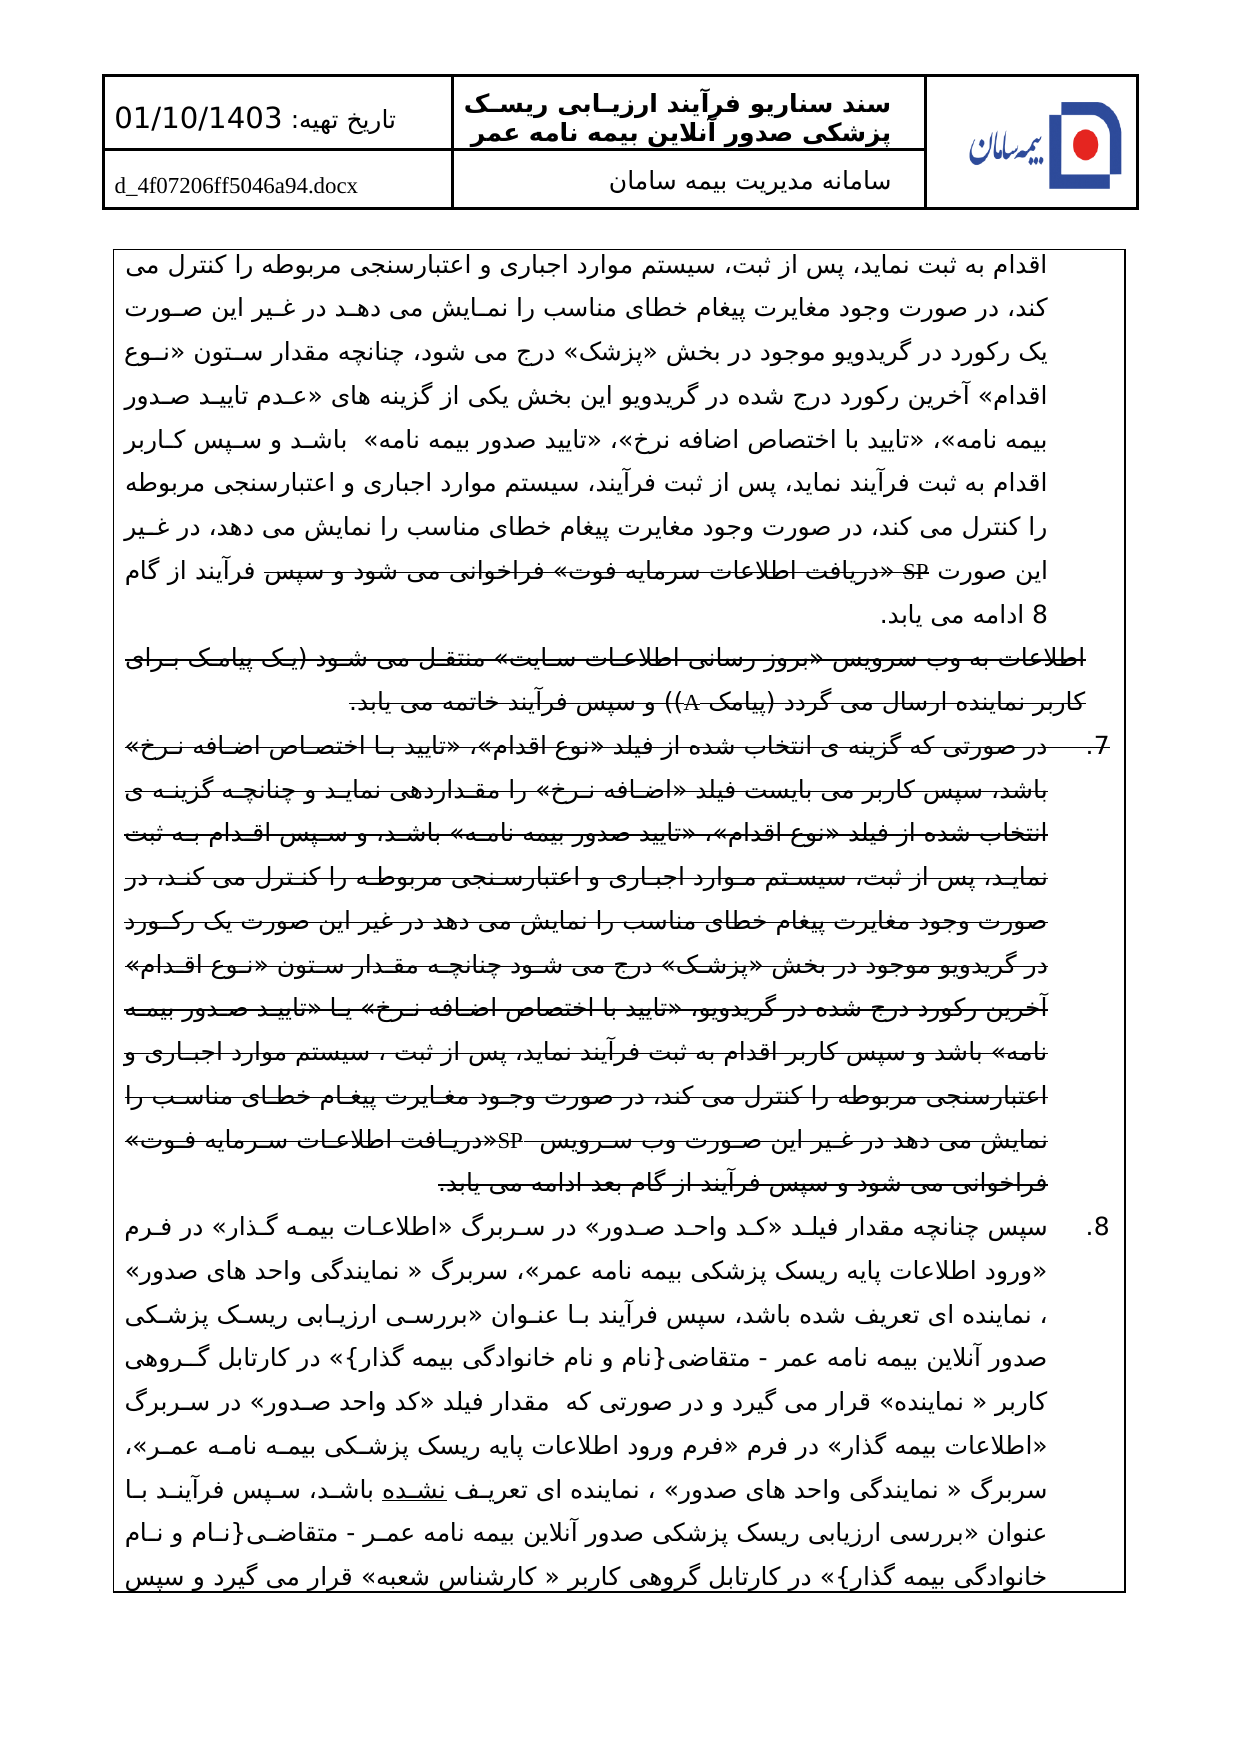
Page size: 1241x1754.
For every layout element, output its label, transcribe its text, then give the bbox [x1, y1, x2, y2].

picture [959, 98, 1125, 191]
